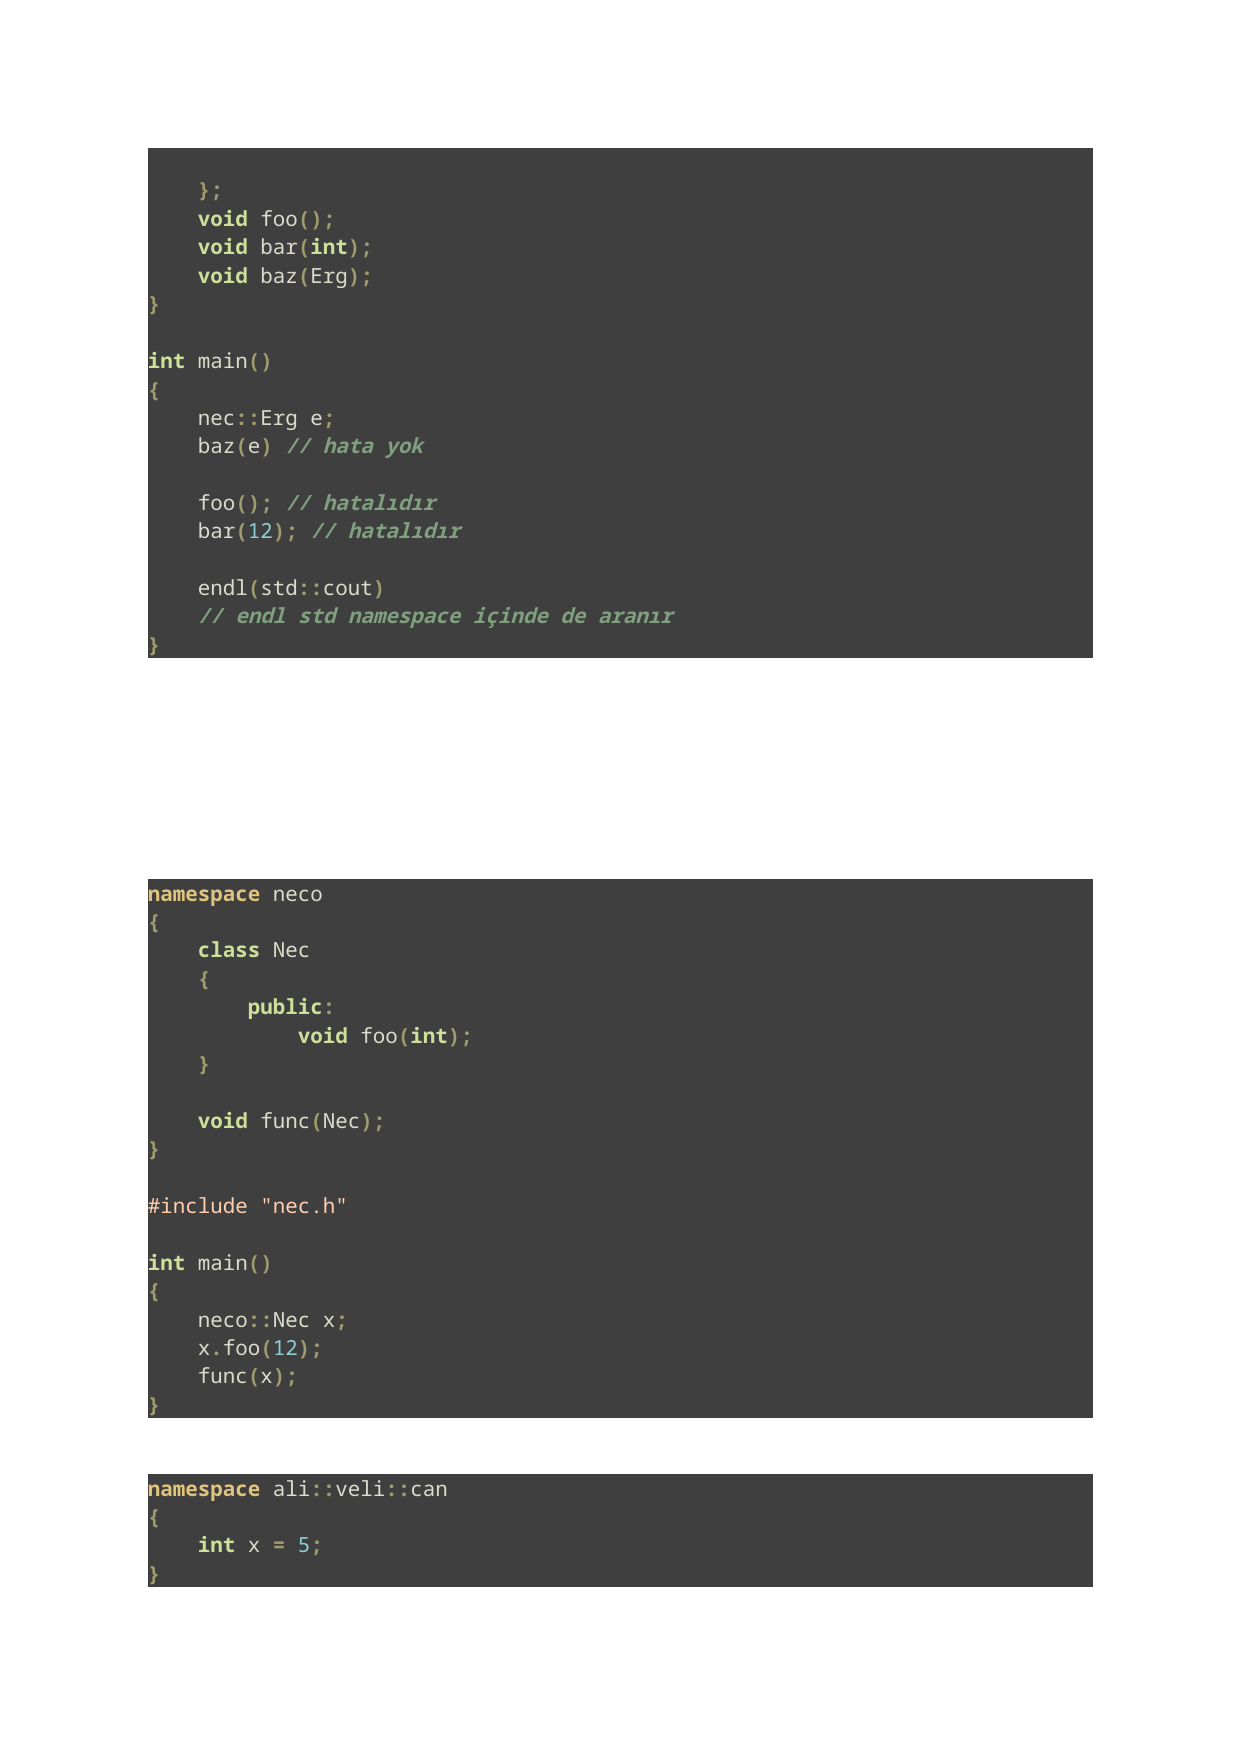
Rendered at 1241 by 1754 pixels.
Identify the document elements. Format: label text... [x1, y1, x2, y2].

text endl(std::cout) [148, 573, 1093, 601]
text } [148, 1049, 1093, 1078]
text nec::Erg e; [148, 403, 1093, 432]
text x.foo(12); [148, 1333, 1093, 1362]
text void foo(); [148, 204, 1093, 232]
text } [148, 1134, 1093, 1163]
text }; [148, 176, 1093, 204]
text #include "nec.h" [148, 1191, 1093, 1219]
text void baz(Erg); [148, 261, 1093, 289]
text void foo(int); [148, 1021, 1093, 1049]
text neco::Nec x; [148, 1305, 1093, 1333]
text void bar(int); [148, 232, 1093, 261]
text int main() [148, 346, 1093, 375]
text namespace ali::veli::can [148, 1474, 1093, 1502]
text baz(e) // hata yok [148, 432, 1093, 460]
text { [148, 1276, 1093, 1305]
text { [148, 1502, 1093, 1531]
text } [148, 1390, 1093, 1418]
text namespace neco [148, 879, 1093, 907]
text int main() [148, 1248, 1093, 1276]
text public: [148, 992, 1093, 1021]
text class Nec [148, 936, 1093, 964]
text foo(); // hatalıdır [148, 488, 1093, 516]
text } [148, 289, 1093, 318]
text { [148, 375, 1093, 403]
text { [148, 907, 1093, 936]
text } [148, 630, 1093, 658]
text { [148, 964, 1093, 992]
text func(x); [148, 1362, 1093, 1390]
text bar(12); // hatalıdır [148, 516, 1093, 545]
text // endl std namespace içinde de aranır [148, 601, 1093, 630]
text void func(Nec); [148, 1106, 1093, 1134]
text } [148, 1559, 1093, 1587]
text int x = 5; [148, 1531, 1093, 1559]
